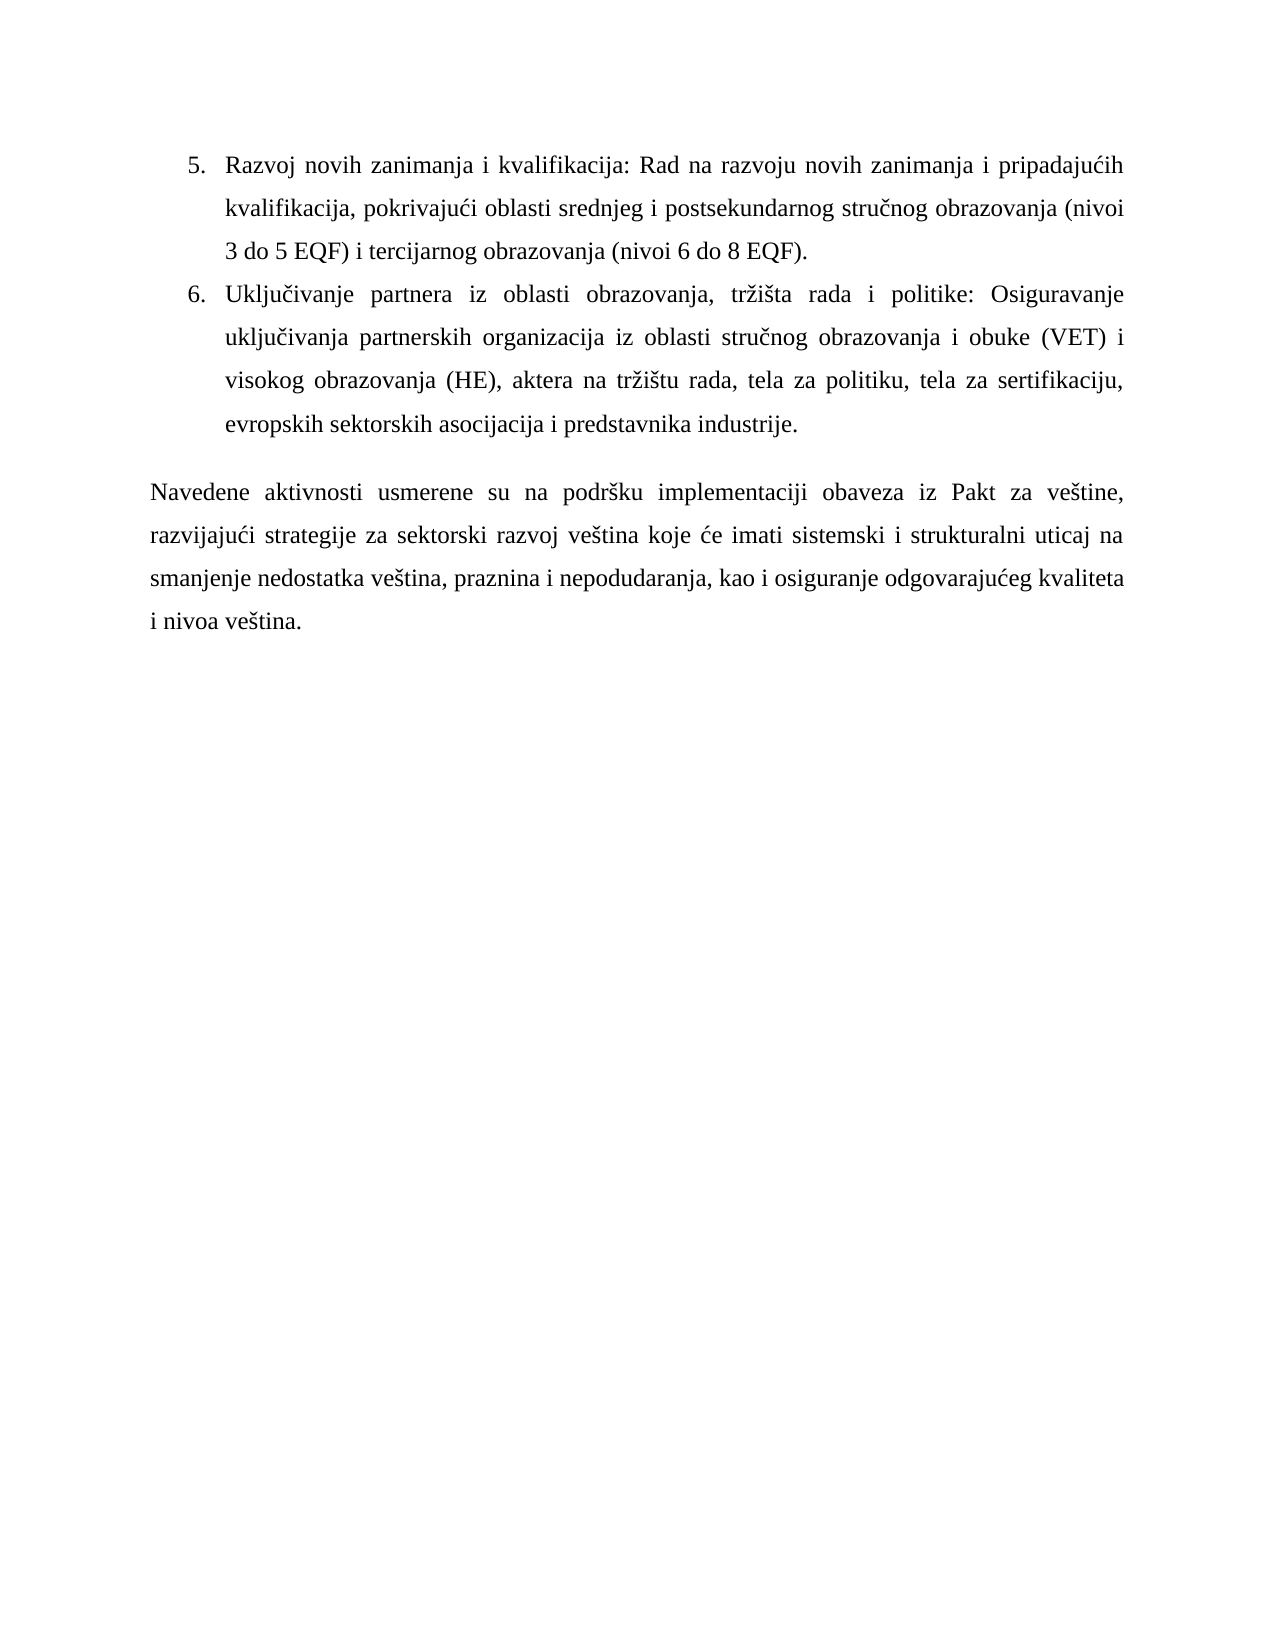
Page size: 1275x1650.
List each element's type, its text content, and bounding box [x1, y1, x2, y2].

text Navedene aktivnosti usmerene su na podršku implementaciji obaveza iz Pakt za veštine, razvijajući strategije za sektorski razvoj veština koje će imati sistemski i strukturalni uticaj na smanjenje nedostatka veština, praznina i nepodudaranja, kao i osiguranje odgovarajućeg kvaliteta i nivoa veština. [150, 477, 1125, 635]
list Razvoj novih zanimanja i kvalifikacija: Rad na razvoju novih zanimanja i pripadajućih kvalifikacija, pokrivajući oblasti srednjeg i postsekundarnog stručnog obrazovanja (nivoi 3 do 5 EQF) i tercijarnog obrazovanja (nivoi 6 do 8 EQF). [187, 150, 1125, 265]
list Uključivanje partnera iz oblasti obrazovanja, tržišta rada i politike: Osiguravanje uključivanja partnerskih organizacija iz oblasti stručnog obrazovanja i obuke (VET) i visokog obrazovanja (HE), aktera na tržištu rada, tela za politiku, tela za sertifikaciju, evropskih sektorskih asocijacija i predstavnika industrije. [187, 279, 1125, 437]
